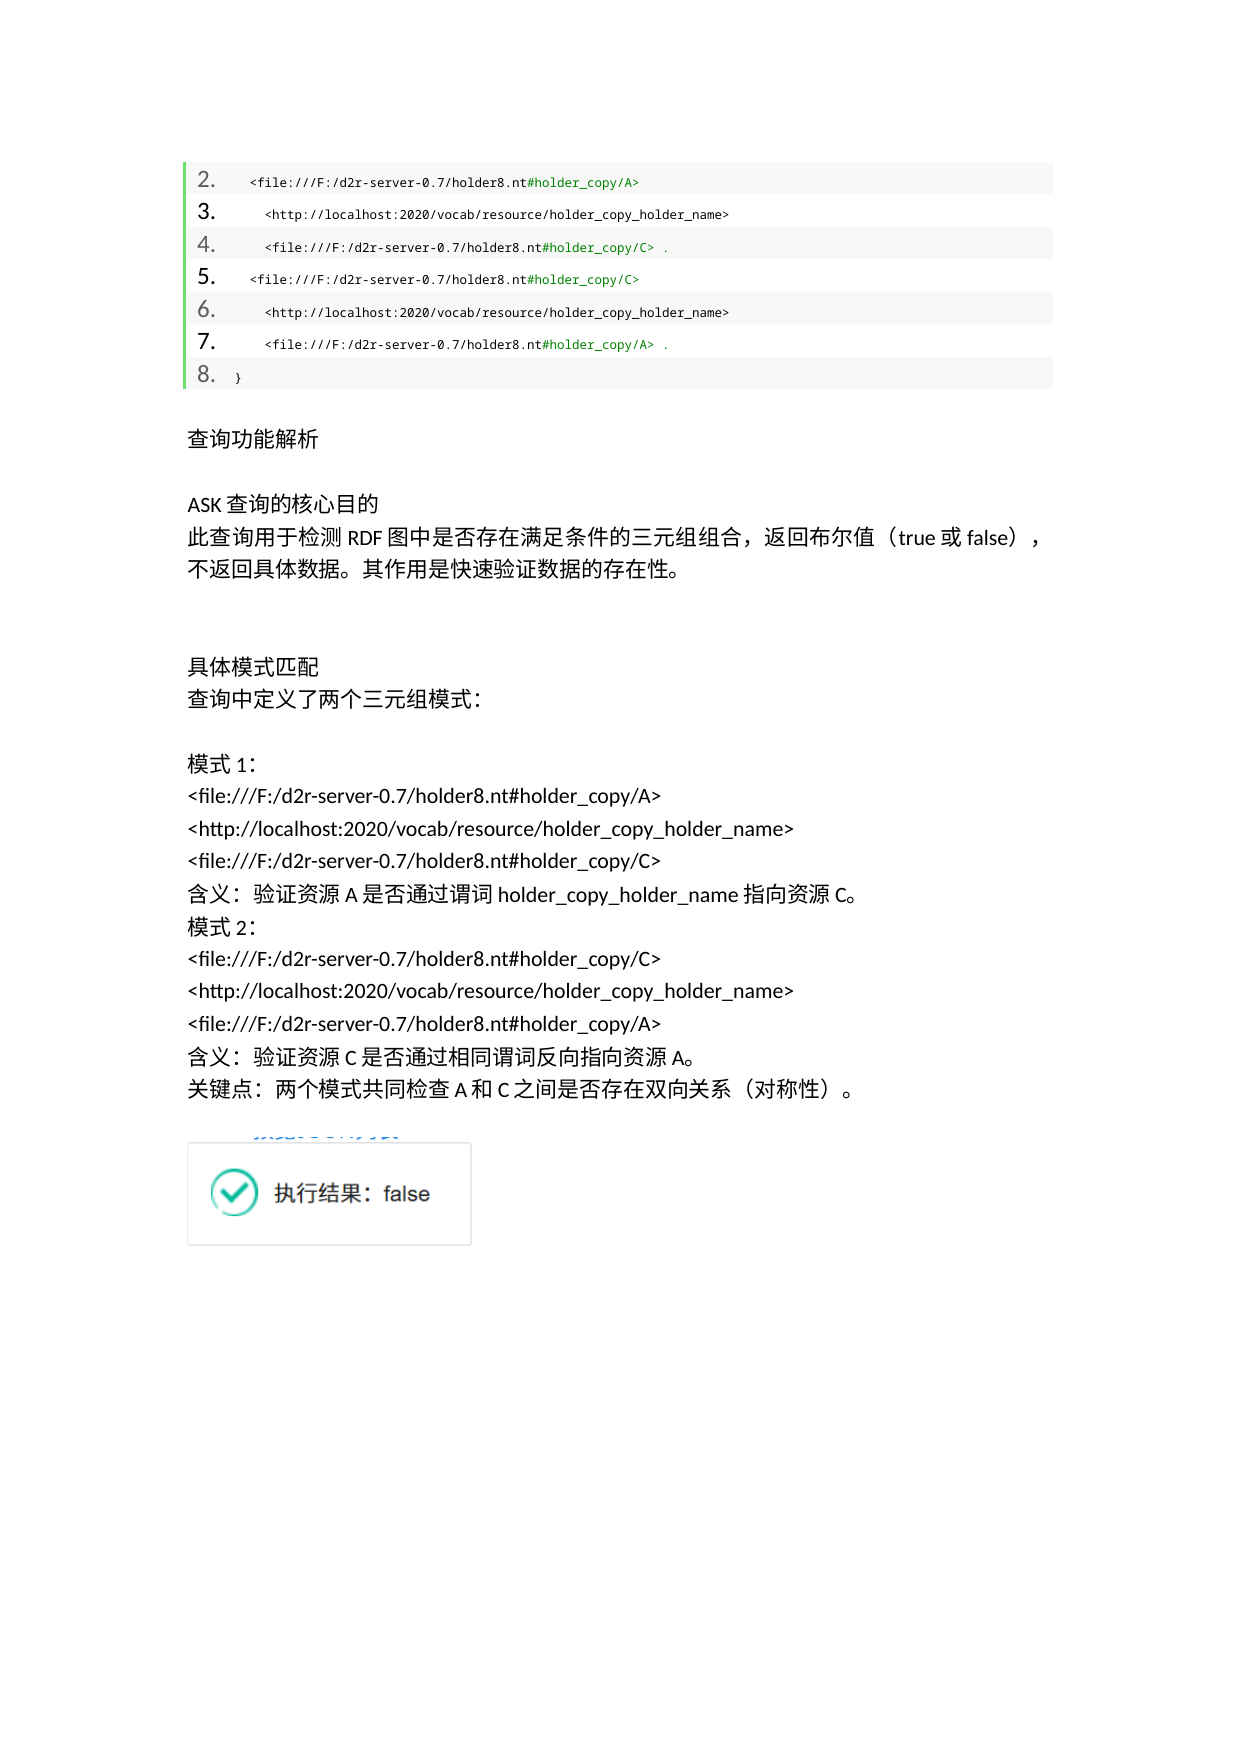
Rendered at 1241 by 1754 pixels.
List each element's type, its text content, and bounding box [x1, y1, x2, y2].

text 具体模式匹配​ 查询中定义了两个三元组模式： [187, 649, 1053, 714]
list <file:///F:/d2r-server-0.7/holder8.nt#holder_copy/C> [186, 259, 1053, 292]
text ​ASK查询的核心目的​ 此查询用于检测RDF图中是否存在满足条件的三元组组合，返回布尔值（true或false），​不返回具体数据。其作用是快速验证数据的存在性。 [187, 487, 1053, 584]
picture [187, 1137, 480, 1253]
text 模式1： <file:///F:/d2r-server-0.7/holder8.nt#holder_copy/A> <http://localhost:2020/vocab/resource/holder_copy_holder_name> <file:///F:/d2r-server-0.7/holder8.nt#holder_copy/C> ​含义​：验证资源A是否通过谓词holder_copy_holder_name指向资源C。 [187, 747, 1053, 909]
list <file:///F:/d2r-server-0.7/holder8.nt#holder_copy/C> . [186, 227, 1053, 259]
list <file:///F:/d2r-server-0.7/holder8.nt#holder_copy/A> [186, 162, 1053, 194]
list <file:///F:/d2r-server-0.7/holder8.nt#holder_copy/A> . [186, 324, 1053, 357]
list } [186, 357, 1053, 389]
list <http://localhost:2020/vocab/resource/holder_copy_holder_name> [186, 292, 1053, 324]
text 查询功能解析​ [187, 422, 1053, 454]
list <http://localhost:2020/vocab/resource/holder_copy_holder_name> [186, 194, 1053, 227]
text 模式2： <file:///F:/d2r-server-0.7/holder8.nt#holder_copy/C> <http://localhost:2020/vocab/resource/holder_copy_holder_name> <file:///F:/d2r-server-0.7/holder8.nt#holder_copy/A> ​含义​：验证资源C是否通过相同谓词反向指向资源A。 ​关键点​：两个模式共同检查A和C之间是否存在双向关系​（对称性）。 [187, 909, 1053, 1104]
